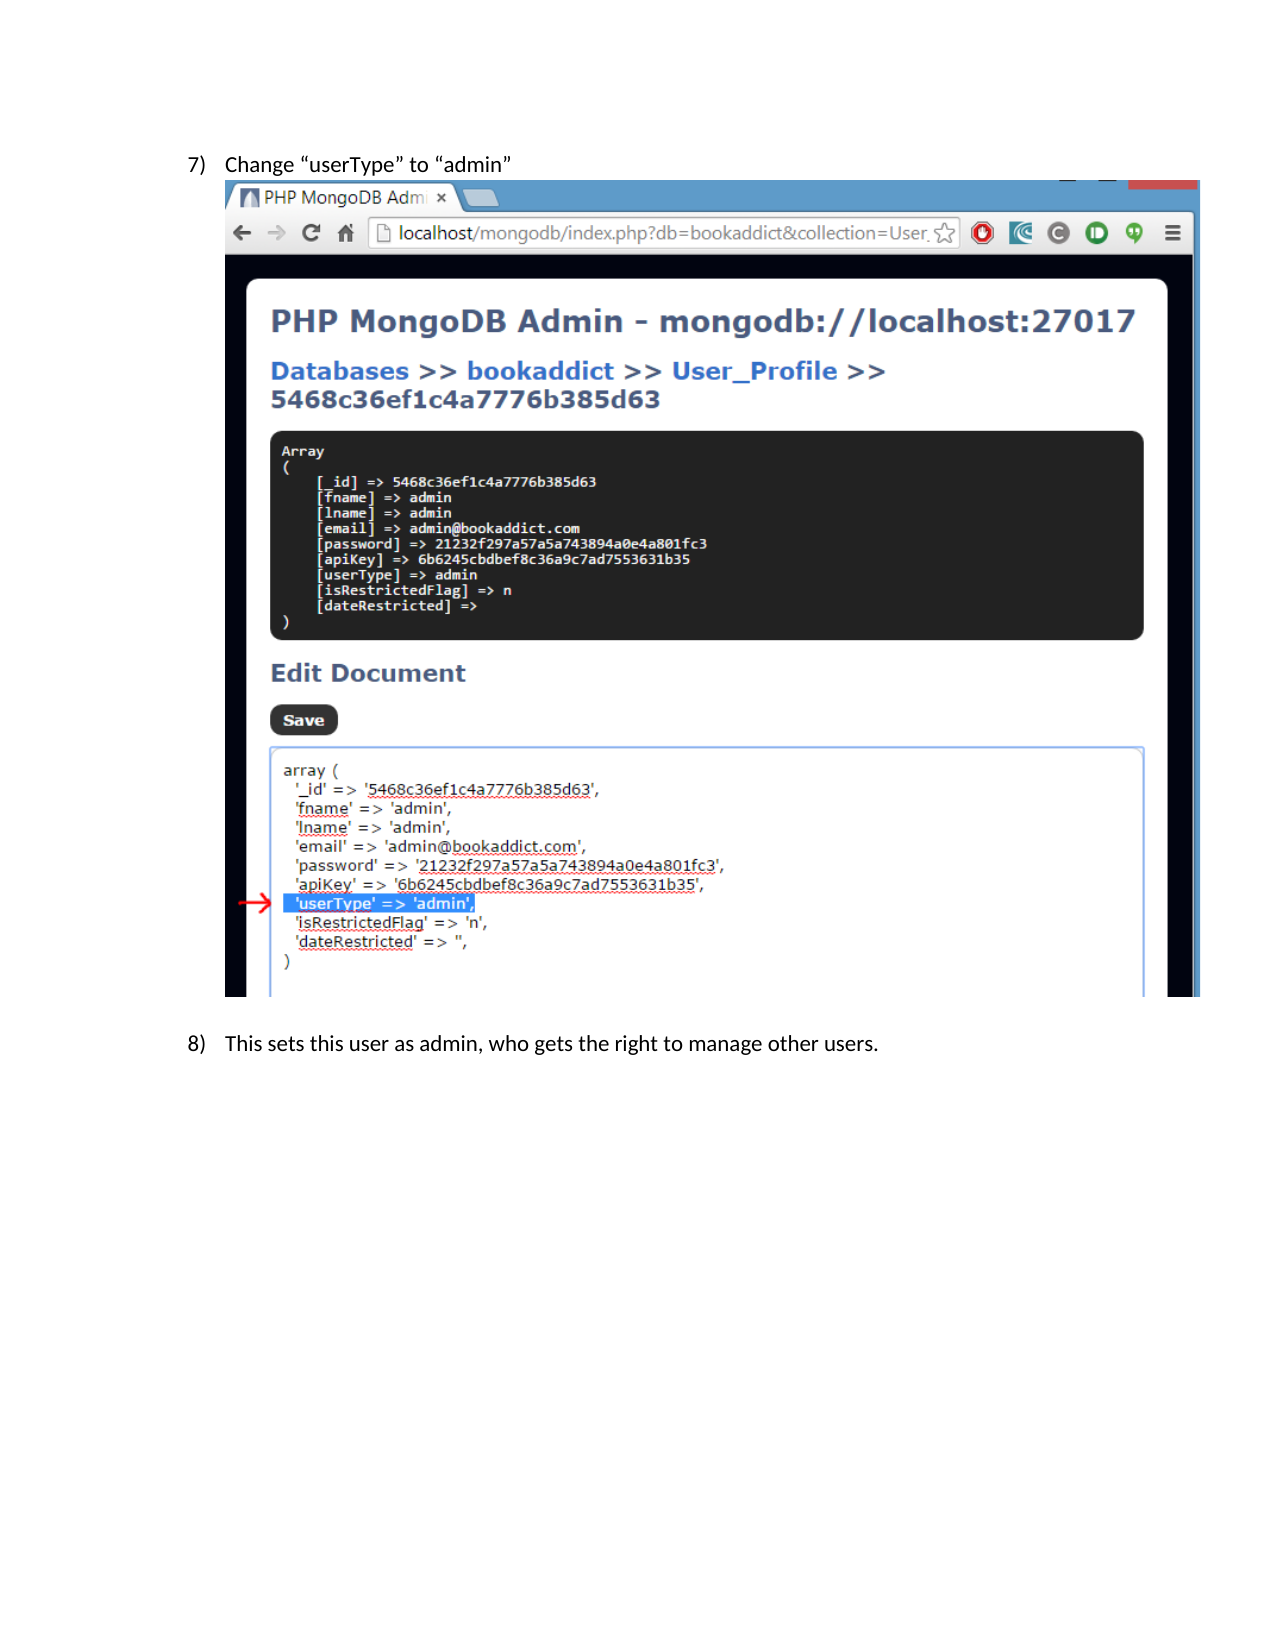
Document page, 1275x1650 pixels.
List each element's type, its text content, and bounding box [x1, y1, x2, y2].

picture [225, 180, 1200, 997]
list This sets this user as admin, who gets the right to manage other users. [187, 1029, 1125, 1057]
list Change “userType” to “admin” [187, 150, 1125, 178]
